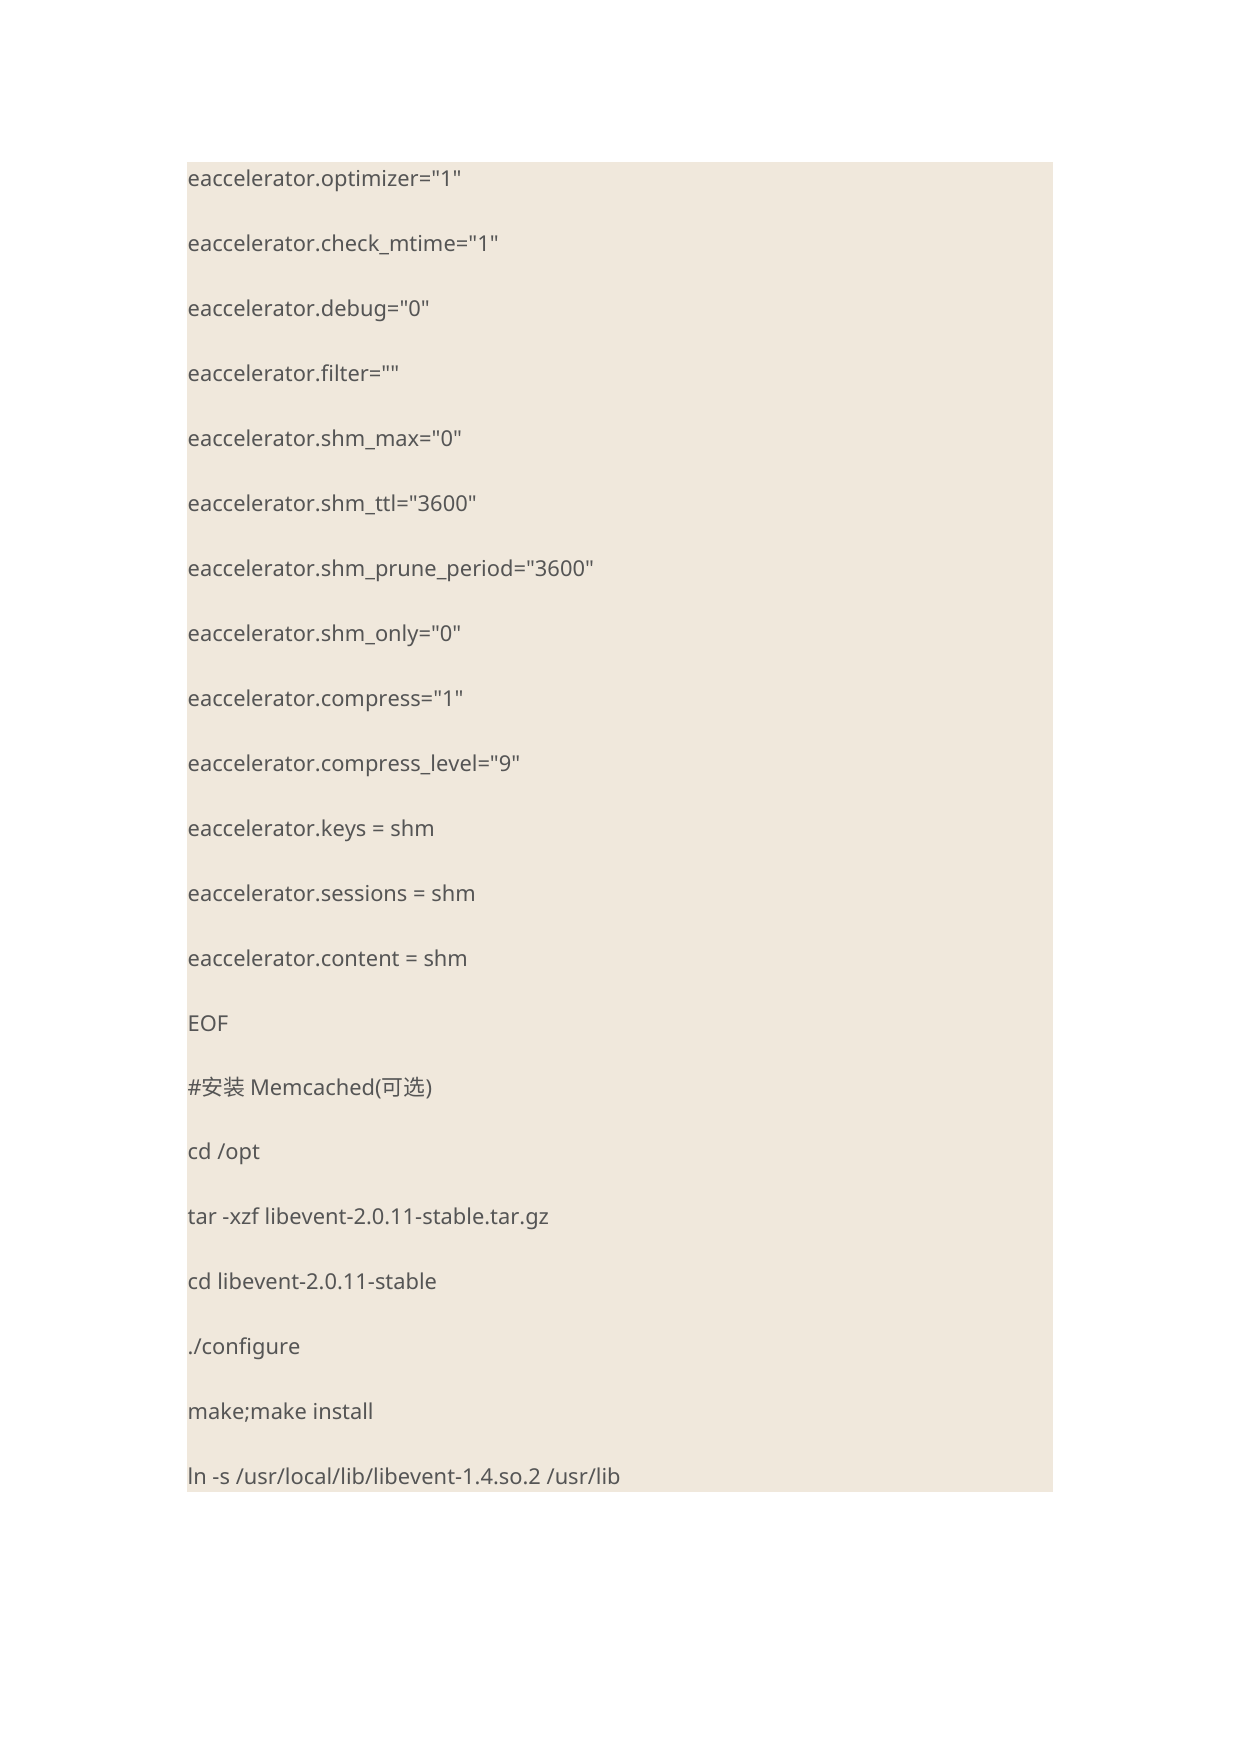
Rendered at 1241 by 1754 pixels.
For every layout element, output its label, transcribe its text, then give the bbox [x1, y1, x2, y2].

text #安装Memcached(可选) cd /opt tar -xzf libevent-2.0.11-stable.tar.gz cd libevent-2.0.11-stable ./configure make;make install ln -s /usr/local/lib/libevent-1.4.so.2 /usr/lib [187, 1069, 1053, 1492]
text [187, 162, 1053, 1039]
